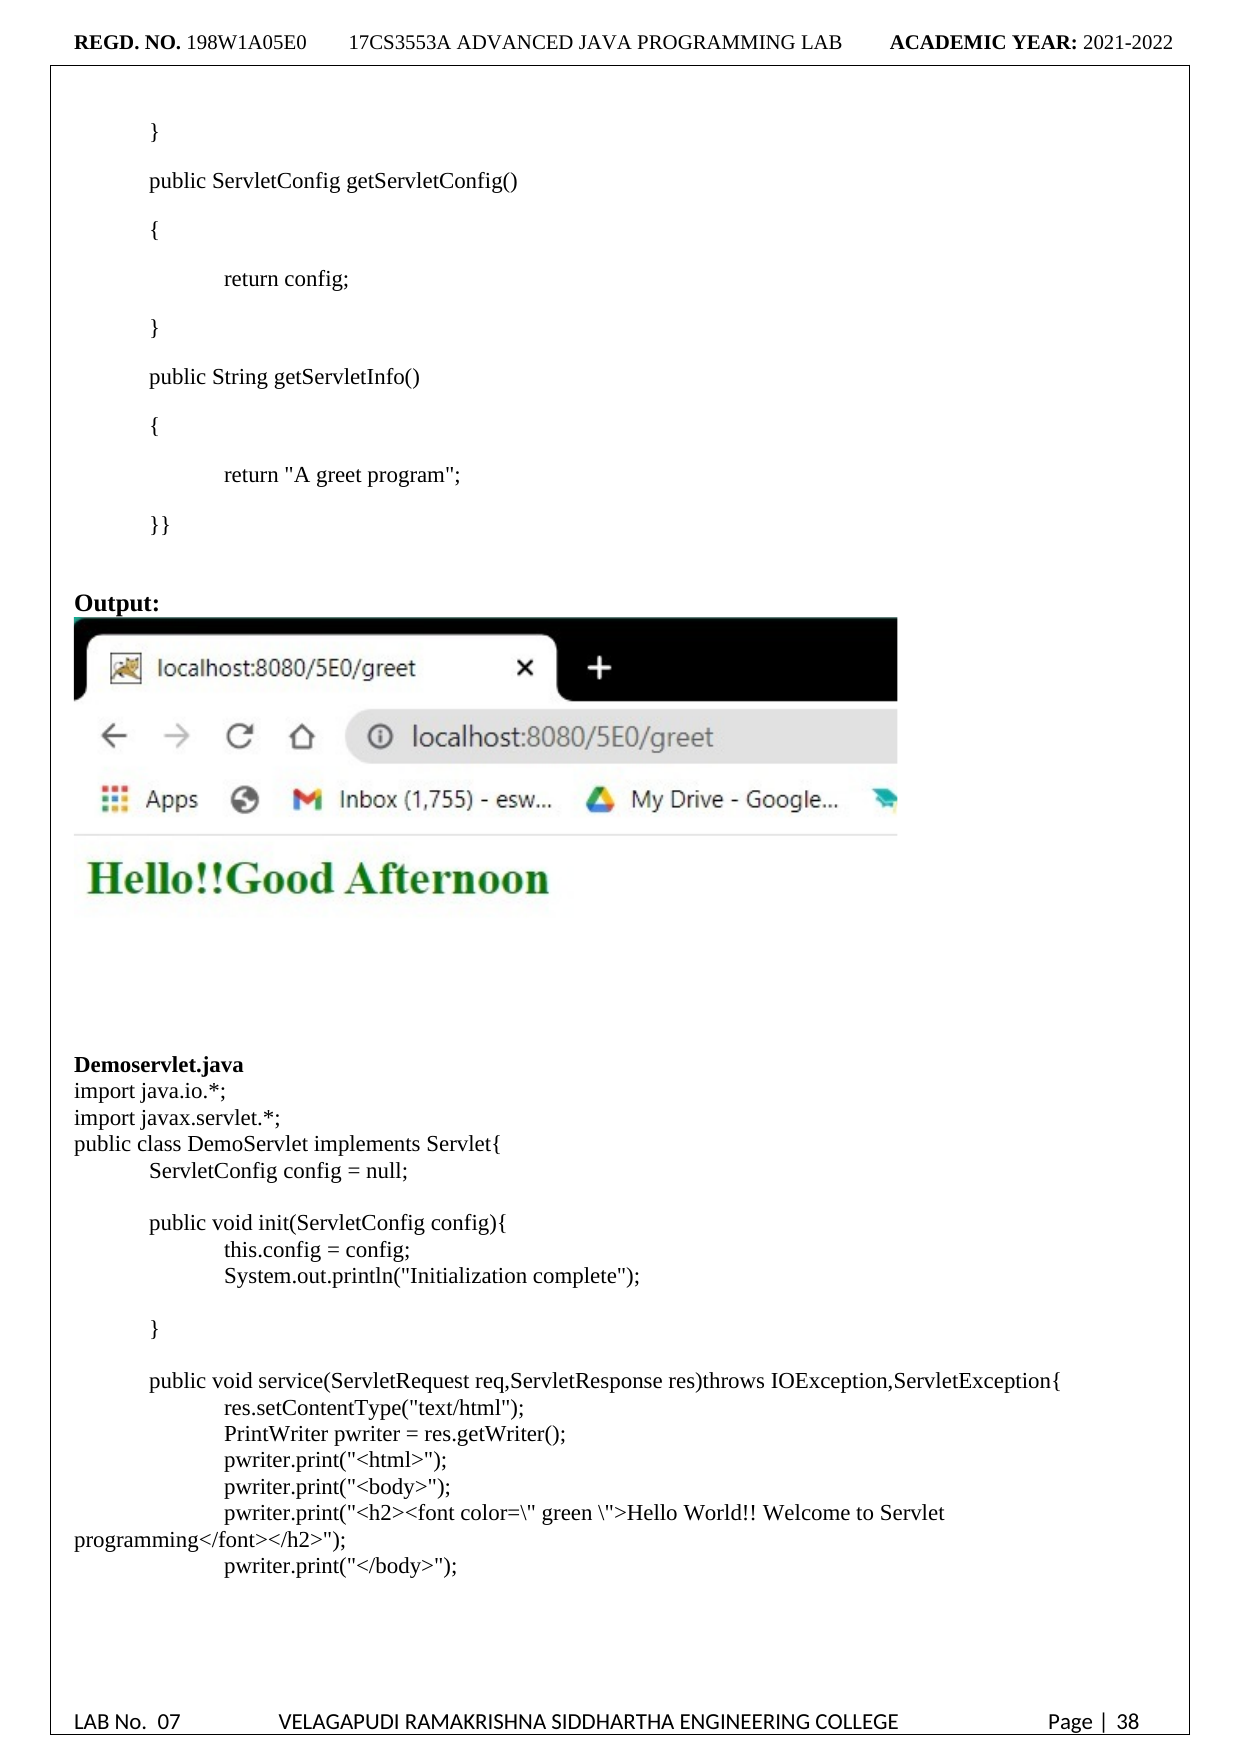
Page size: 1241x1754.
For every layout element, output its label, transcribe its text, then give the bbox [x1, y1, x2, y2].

text import java.io.*; [74, 1078, 1181, 1104]
text { [74, 412, 1177, 439]
text pwriter.print("</body>"); [74, 1552, 1181, 1578]
text } [74, 118, 1177, 144]
text } [74, 314, 1177, 341]
text }} [74, 511, 1177, 537]
text pwriter.print("<body>"); [74, 1473, 1181, 1499]
text PrintWriter pwriter = res.getWriter(); [74, 1420, 1181, 1447]
text this.config = config; [74, 1236, 1181, 1262]
text return config; [74, 265, 1177, 292]
text pwriter.print("<h2><font color=\" green \">Hello World!! Welcome to Servlet programming</font></h2>"); [74, 1499, 1181, 1552]
text { [74, 216, 1177, 243]
text public void service(ServletRequest req,ServletResponse res)throws IOException,ServletException{ [74, 1367, 1181, 1394]
text Output: [74, 588, 1181, 617]
picture [73, 617, 898, 1033]
text } [74, 1315, 1181, 1341]
text public ServletConfig getServletConfig() [74, 167, 1177, 193]
text public String getServletInfo() [74, 363, 1177, 390]
text Demoservlet.java [74, 1051, 1181, 1078]
text import javax.servlet.*; [74, 1104, 1181, 1130]
text System.out.println("Initialization complete"); [74, 1262, 1181, 1288]
text public class DemoServlet implements Servlet{ [74, 1130, 1181, 1157]
text ServletConfig config = null; [74, 1157, 1181, 1183]
text public void init(ServletConfig config){ [74, 1209, 1181, 1236]
text res.setContentType("text/html"); [74, 1394, 1181, 1420]
text pwriter.print("<html>"); [74, 1447, 1181, 1473]
text return "A greet program"; [74, 462, 1177, 488]
